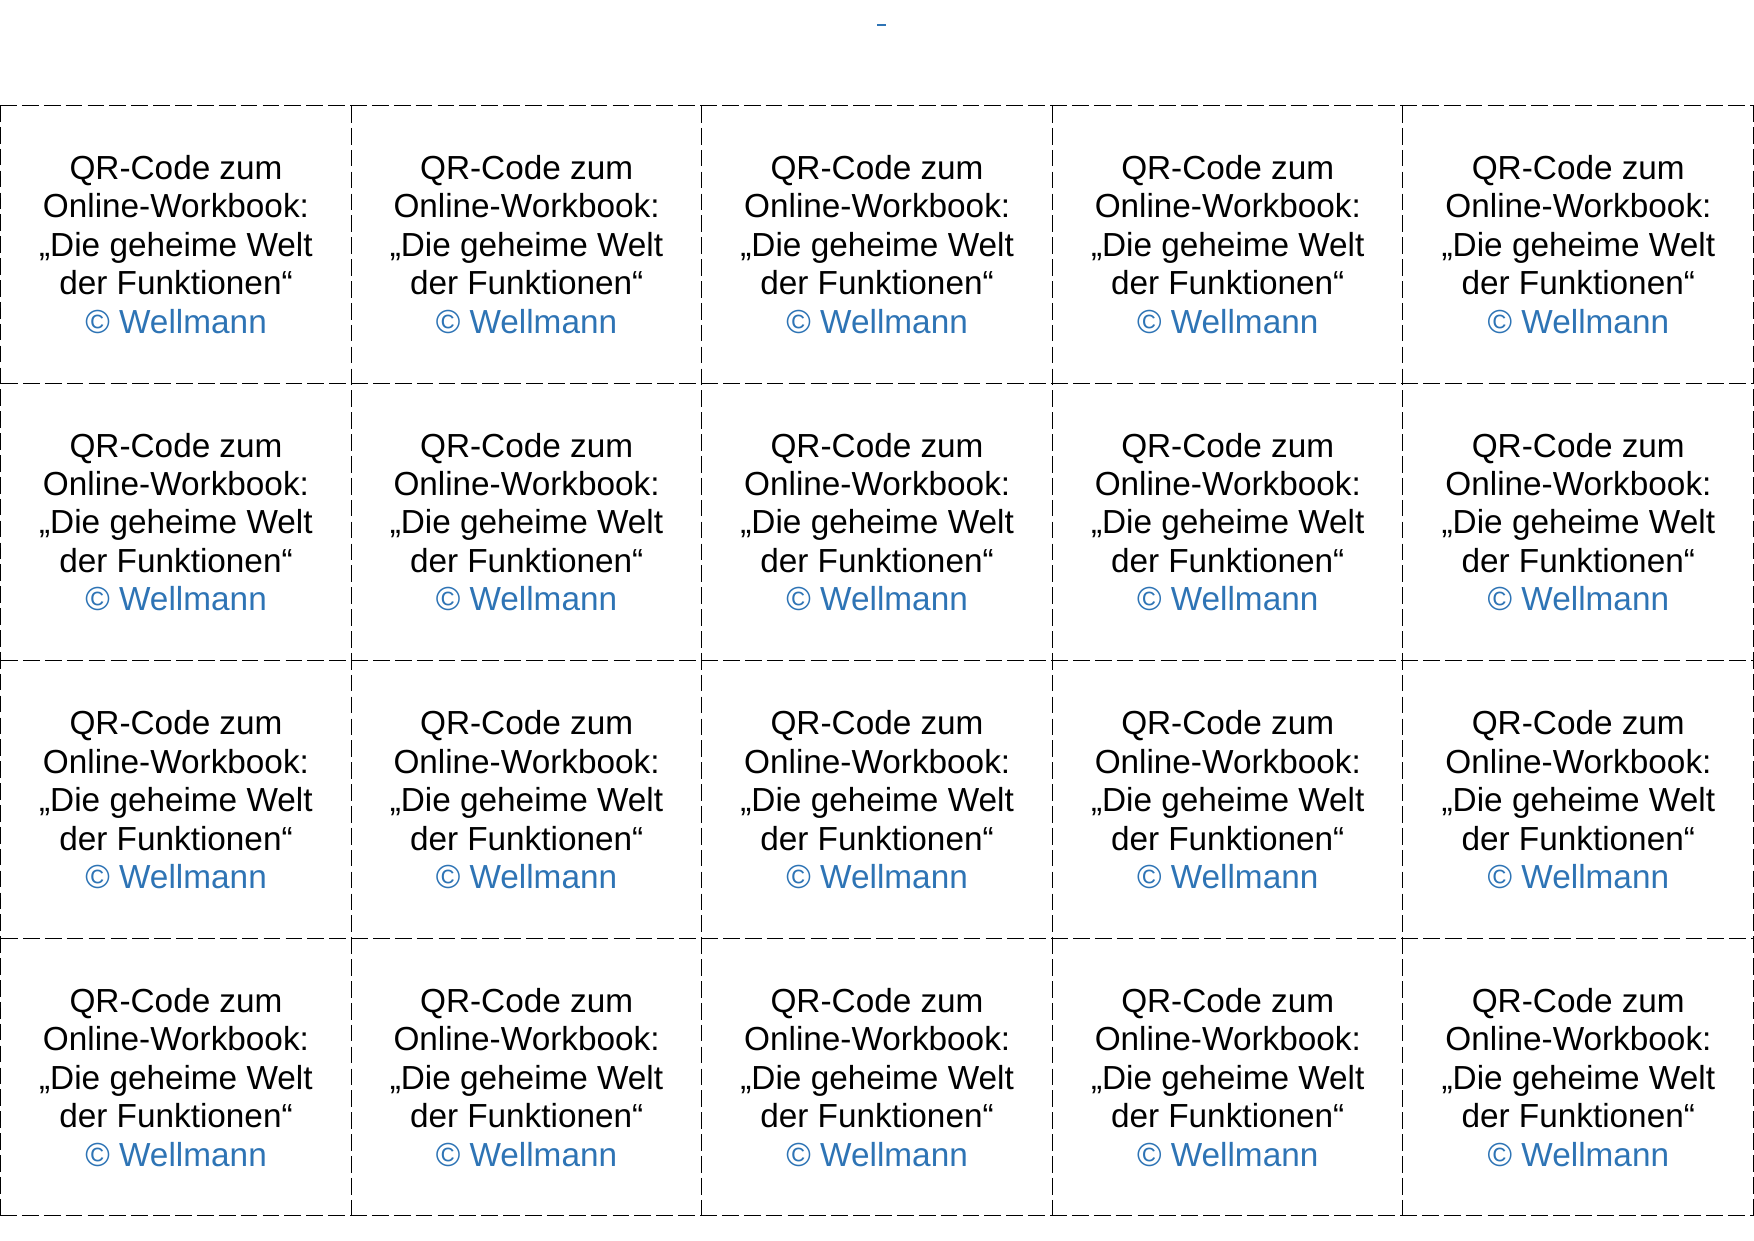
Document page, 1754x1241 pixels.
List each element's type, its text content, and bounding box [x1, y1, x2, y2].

table_cell QR-Code zum Online-Workbook: „Die geheime Welt der Funktionen“ © Wellmann [1403, 660, 1753, 938]
table_cell QR-Code zum Online-Workbook: „Die geheime Welt der Funktionen“ © Wellmann [351, 383, 702, 660]
table_cell QR-Code zum Online-Workbook: „Die geheime Welt der Funktionen“ © Wellmann [1403, 938, 1753, 1215]
table_header QR-Code zum Online-Workbook: „Die geheime Welt der Funktionen“ © Wellmann [351, 105, 702, 382]
table_header QR-Code zum Online-Workbook: „Die geheime Welt der Funktionen“ © Wellmann [1403, 105, 1753, 382]
table_cell QR-Code zum Online-Workbook: „Die geheime Welt der Funktionen“ © Wellmann [1052, 383, 1403, 660]
table_cell QR-Code zum Online-Workbook: „Die geheime Welt der Funktionen“ © Wellmann [702, 383, 1052, 660]
table_cell QR-Code zum Online-Workbook: „Die geheime Welt der Funktionen“ © Wellmann [1, 938, 351, 1215]
table_cell QR-Code zum Online-Workbook: „Die geheime Welt der Funktionen“ © Wellmann [702, 660, 1052, 938]
table_cell QR-Code zum Online-Workbook: „Die geheime Welt der Funktionen“ © Wellmann [1, 383, 351, 660]
table_header QR-Code zum Online-Workbook: „Die geheime Welt der Funktionen“ © Wellmann [702, 105, 1052, 382]
table_header QR-Code zum Online-Workbook: „Die geheime Welt der Funktionen“ © Wellmann [1, 105, 351, 382]
table_cell QR-Code zum Online-Workbook: „Die geheime Welt der Funktionen“ © Wellmann [1052, 938, 1403, 1215]
table_header QR-Code zum Online-Workbook: „Die geheime Welt der Funktionen“ © Wellmann [1052, 105, 1403, 382]
table_cell QR-Code zum Online-Workbook: „Die geheime Welt der Funktionen“ © Wellmann [1052, 660, 1403, 938]
table_cell QR-Code zum Online-Workbook: „Die geheime Welt der Funktionen“ © Wellmann [1403, 383, 1753, 660]
table_cell QR-Code zum Online-Workbook: „Die geheime Welt der Funktionen“ © Wellmann [702, 938, 1052, 1215]
table_cell QR-Code zum Online-Workbook: „Die geheime Welt der Funktionen“ © Wellmann [351, 938, 702, 1215]
table_cell QR-Code zum Online-Workbook: „Die geheime Welt der Funktionen“ © Wellmann [351, 660, 702, 938]
table_cell QR-Code zum Online-Workbook: „Die geheime Welt der Funktionen“ © Wellmann [1, 660, 351, 938]
